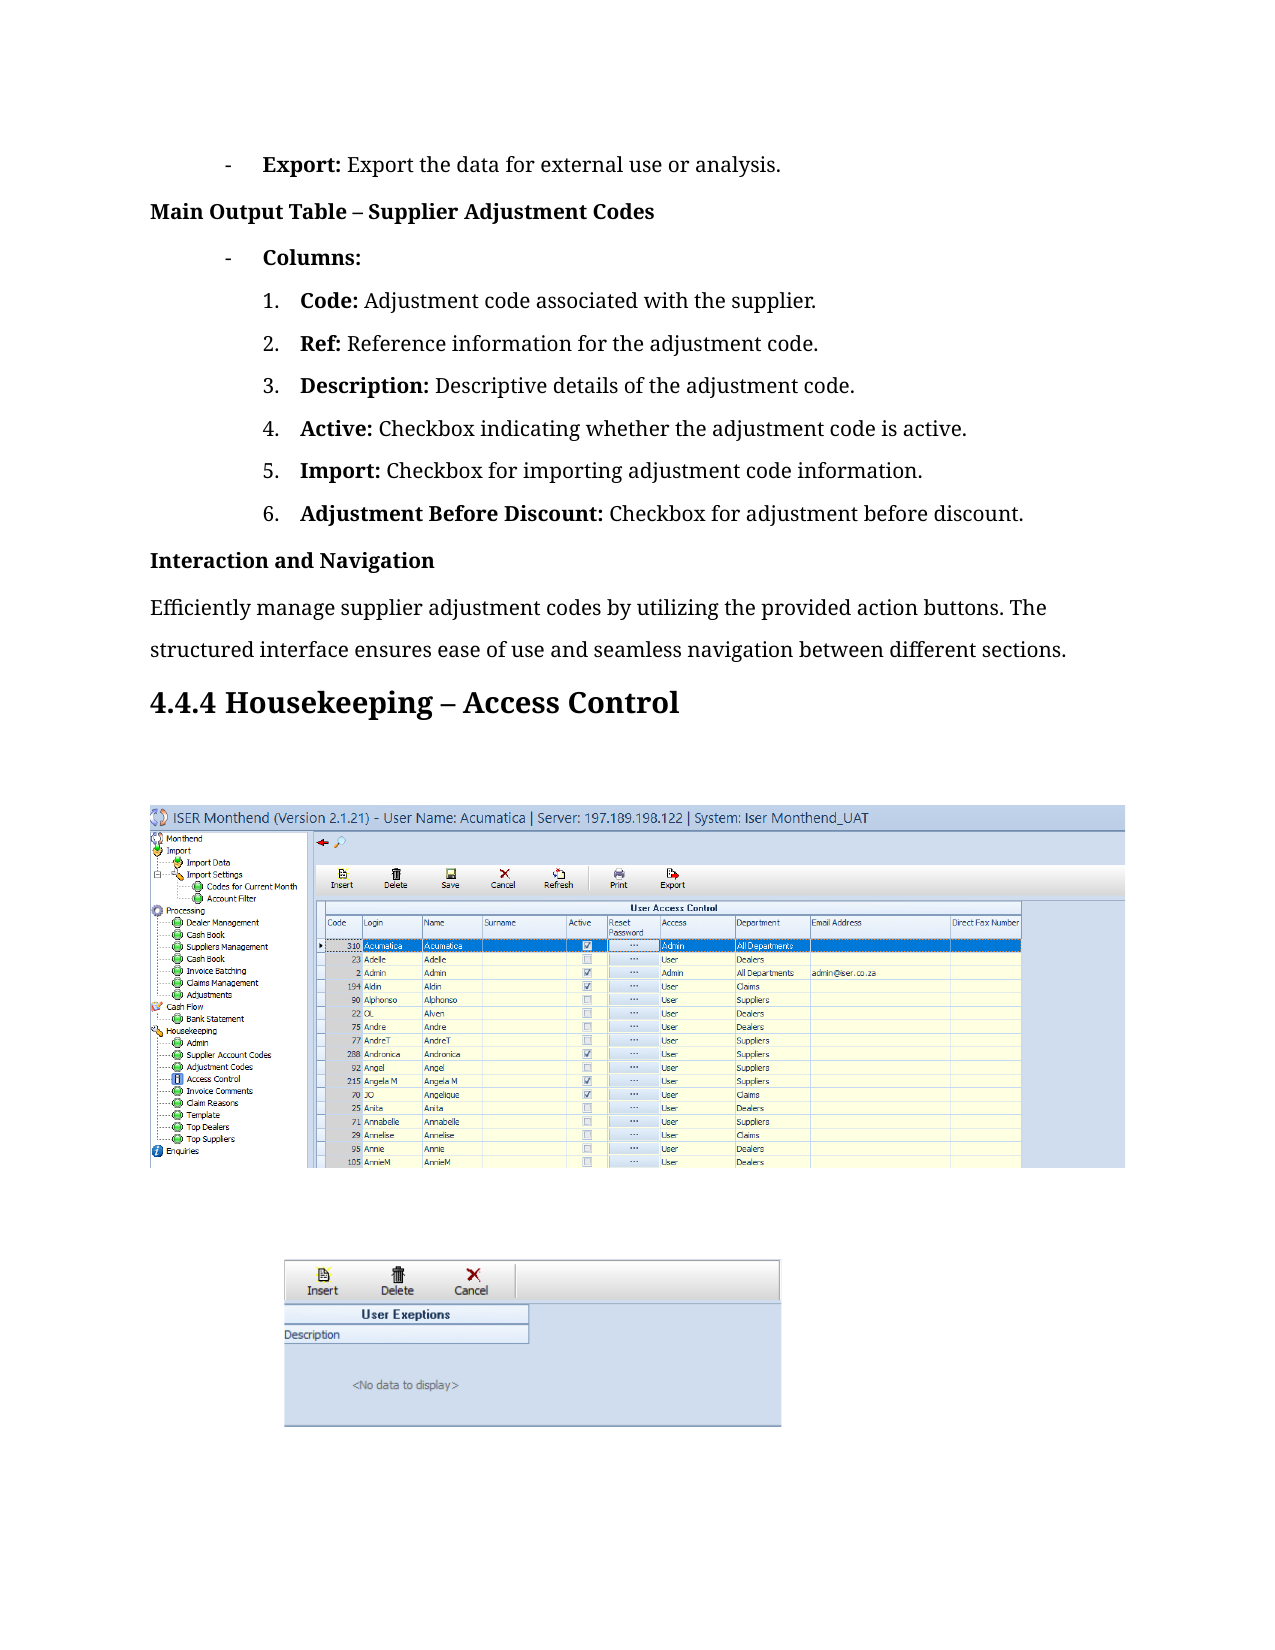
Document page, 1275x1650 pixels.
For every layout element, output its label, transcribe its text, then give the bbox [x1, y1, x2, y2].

list Columns: [225, 243, 1125, 272]
list Import: Checkbox for importing adjustment code information. [262, 457, 1125, 485]
list Active: Checkbox indicating whether the adjustment code is active. [262, 414, 1125, 442]
list Code: Adjustment code associated with the supplier. [262, 286, 1125, 314]
list Ref: Reference information for the adjustment code. [262, 329, 1125, 357]
list Description: Descriptive details of the adjustment code. [262, 371, 1125, 400]
text Efficiently manage supplier adjustment codes by utilizing the provided action buttons. The structured interface ensures ease of use and seamless navigation between different sections. [150, 593, 1125, 664]
list Export: Export the data for external use or analysis. [225, 150, 1125, 178]
list Adjustment Before Discount: Checkbox for adjustment before discount. [262, 499, 1125, 528]
text Interaction and Navigation [150, 546, 1125, 574]
picture [284, 1259, 782, 1427]
subtitle Housekeeping – Access Control [150, 682, 1125, 722]
picture [150, 805, 1125, 1168]
text Main Output Table – Supplier Adjustment Codes [150, 197, 1125, 225]
